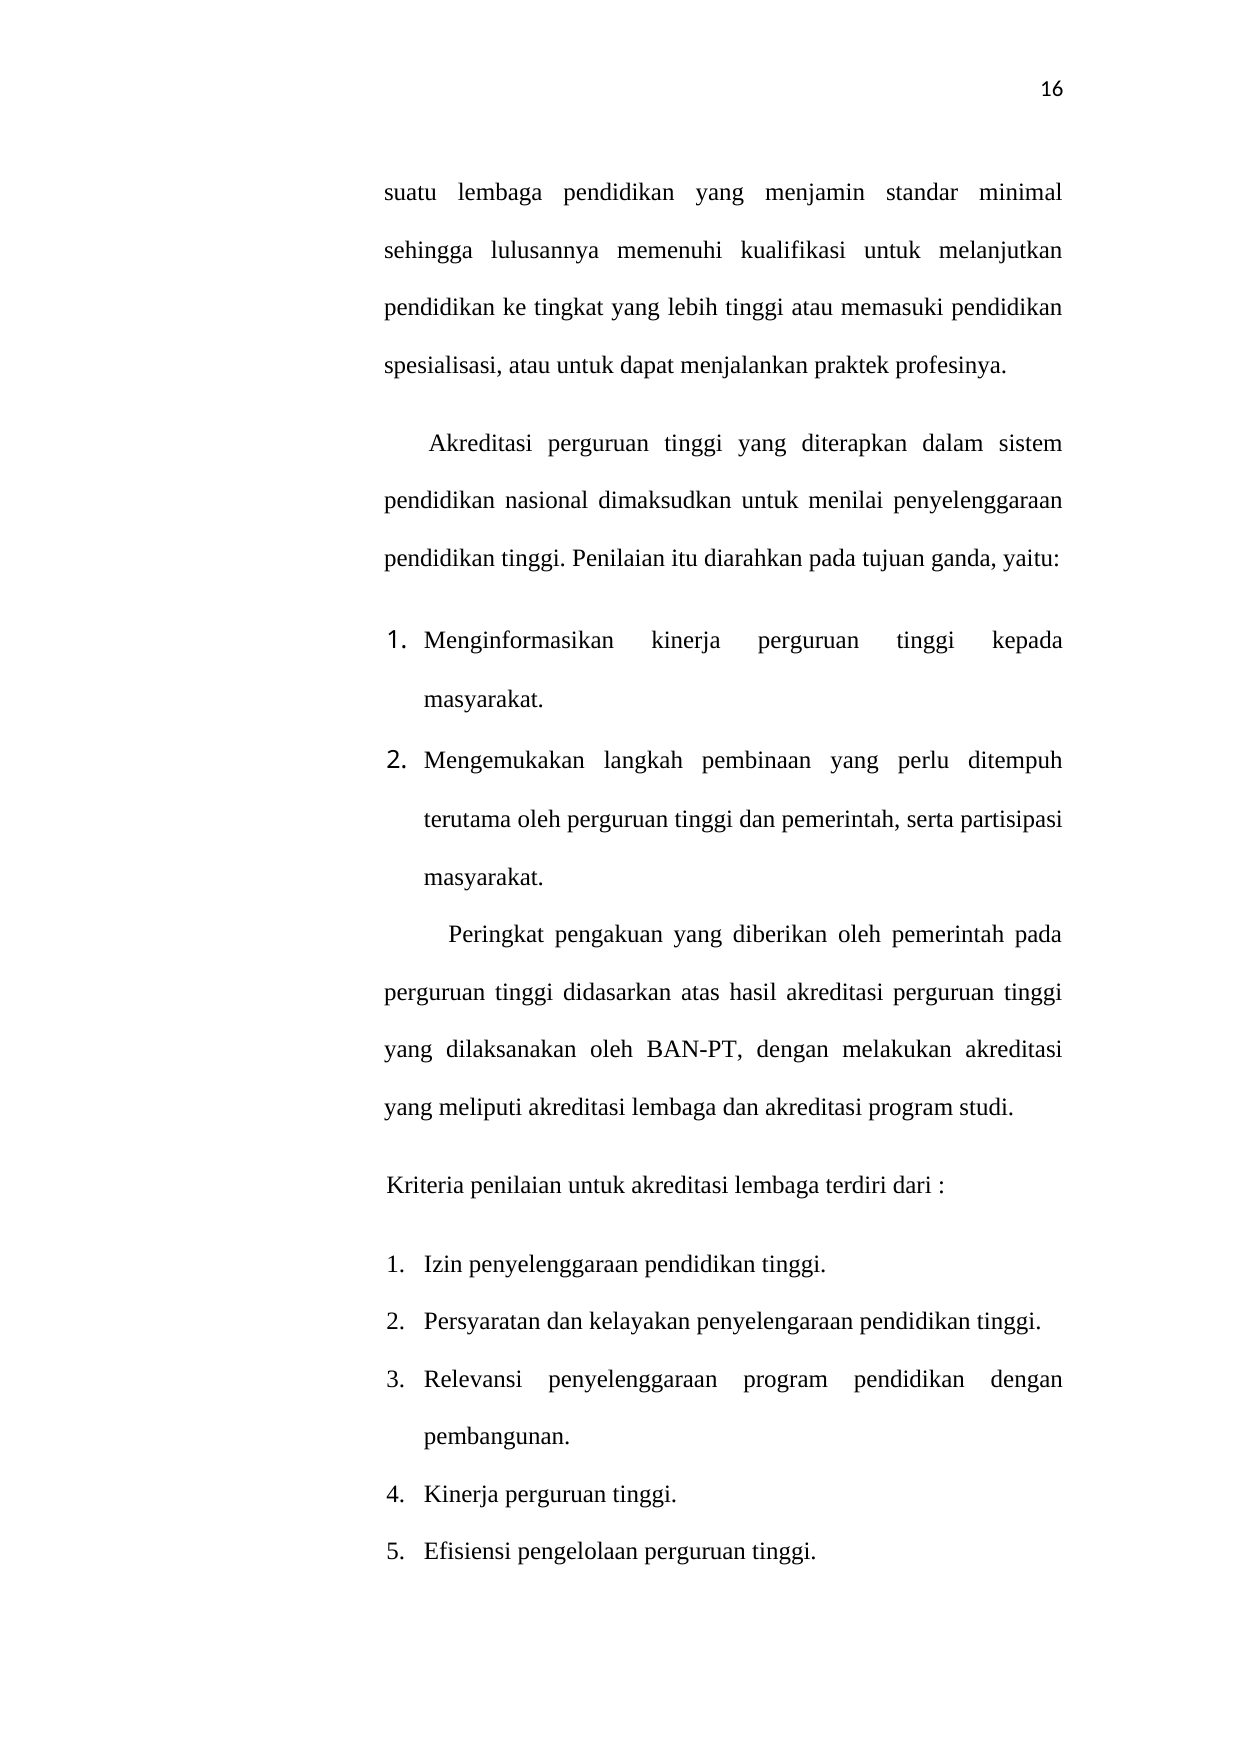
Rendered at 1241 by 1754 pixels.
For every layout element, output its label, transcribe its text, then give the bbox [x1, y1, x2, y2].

list Peringkat pengakuan yang diberikan oleh pemerintah pada perguruan tinggi didasarkan atas hasil akreditasi perguruan tinggi yang dilaksanakan oleh BAN-PT, dengan melakukan akreditasi yang meliputi akreditasi lembaga dan akreditasi program studi. [384, 919, 1063, 1121]
list Mengemukakan langkah pembinaan yang perlu ditempuh terutama oleh perguruan tinggi dan pemerintah, serta partisipasi masyarakat. [386, 742, 1063, 891]
list Izin penyelenggaraan pendidikan tinggi. [386, 1249, 1063, 1277]
list Menginformasikan kinerja perguruan tinggi kepada masyarakat. [386, 621, 1063, 713]
list Kinerja perguruan tinggi. [386, 1479, 1063, 1507]
list Relevansi penyelenggaraan program pendidikan dengan pembangunan. [386, 1364, 1063, 1450]
list Persyaratan dan kelayakan penyelengaraan pendidikan tinggi. [386, 1306, 1063, 1335]
text Kriteria penilaian untuk akreditasi lembaga terdiri dari : [236, 1170, 1063, 1199]
text Akreditasi perguruan tinggi yang diterapkan dalam sistem pendidikan nasional dimaksudkan untuk menilai penyelenggaraan pendidikan tinggi. Penilaian itu diarahkan pada tujuan ganda, yaitu: [384, 428, 1063, 572]
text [384, 177, 1063, 378]
list Efisiensi pengelolaan perguruan tinggi. [386, 1536, 1063, 1565]
